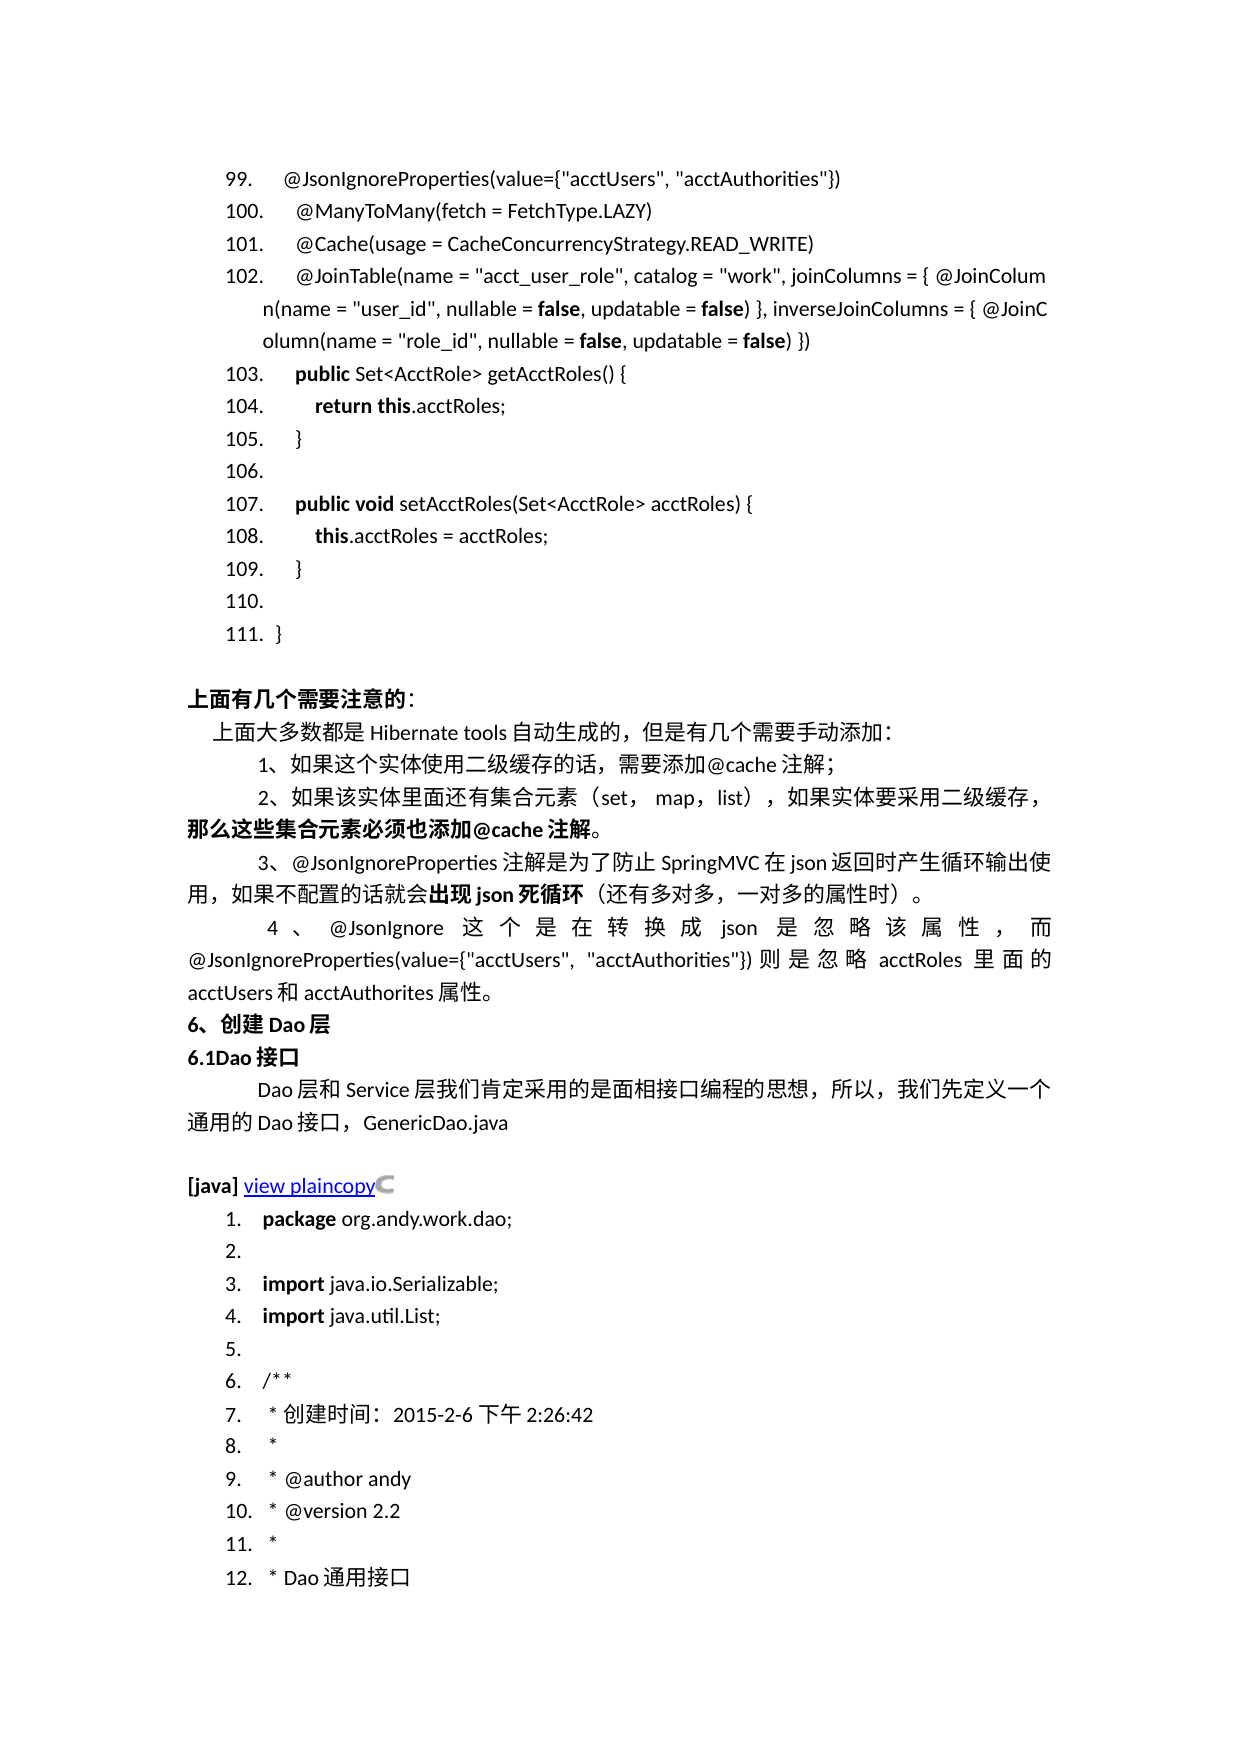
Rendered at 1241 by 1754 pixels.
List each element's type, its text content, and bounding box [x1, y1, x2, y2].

list import java.util.List; [225, 1299, 1053, 1332]
list /** [225, 1364, 1053, 1397]
text Dao层和Service层我们肯定采用的是面相接口编程的思想，所以，我们先定义一个通用的Dao接口，GenericDao.java [187, 1072, 1053, 1137]
list * Dao通用接口 [225, 1559, 1053, 1592]
list } [225, 617, 1053, 649]
list * [225, 1429, 1053, 1462]
list @ManyToMany(fetch = FetchType.LAZY) [225, 194, 1053, 227]
text 3、@JsonIgnoreProperties注解是为了防止SpringMVC在json返回时产生循环输出使用，如果不配置的话就会出现json死循环（还有多对多，一对多的属性时）。 [187, 844, 1053, 909]
list import java.io.Serializable; [225, 1267, 1053, 1299]
list @JoinTable(name = "acct_user_role", catalog = "work", joinColumns = { @JoinColumn(name = "user_id", nullable = false, updatable = false) }, inverseJoinColumns = { @JoinColumn(name = "role_id", nullable = false, updatable = false) }) [225, 259, 1053, 357]
list package org.andy.work.dao; [225, 1202, 1053, 1234]
list * 创建时间：2015-2-6 下午2:26:42 [225, 1397, 1053, 1429]
list @JsonIgnoreProperties(value={"acctUsers", "acctAuthorities"}) [225, 162, 1053, 194]
list return this.acctRoles; [225, 389, 1053, 422]
text 6、创建Dao层 [187, 1007, 1053, 1039]
text 2、如果该实体里面还有集合元素（set， map，list），如果实体要采用二级缓存，那么这些集合元素必须也添加@cache注解。 [187, 779, 1053, 844]
text 4、@JsonIgnore这个是在转换成json是忽略该属性，而@JsonIgnoreProperties(value={"acctUsers", "acctAuthorities"})则是忽略acctRoles里面的acctUsers和acctAuthorites属性。 [187, 909, 1053, 1007]
list * [225, 1527, 1053, 1559]
text 上面大多数都是Hibernate tools自动生成的，但是有几个需要手动添加： [187, 714, 1053, 747]
list public Set<AcctRole> getAcctRoles() { [225, 357, 1053, 389]
text 上面有几个需要注意的： [187, 649, 1053, 714]
list * @version 2.2 [225, 1494, 1053, 1527]
picture [375, 1175, 394, 1194]
text [java] view plaincopy [187, 1169, 1053, 1202]
list * @author andy [225, 1462, 1053, 1494]
list public void setAcctRoles(Set<AcctRole> acctRoles) { [225, 487, 1053, 519]
list } [225, 422, 1053, 454]
list } [225, 552, 1053, 584]
text 6.1Dao接口 [187, 1039, 1053, 1072]
list this.acctRoles = acctRoles; [225, 519, 1053, 552]
text 1、如果这个实体使用二级缓存的话，需要添加@cache注解； [187, 747, 1053, 779]
list @Cache(usage = CacheConcurrencyStrategy.READ_WRITE) [225, 227, 1053, 259]
